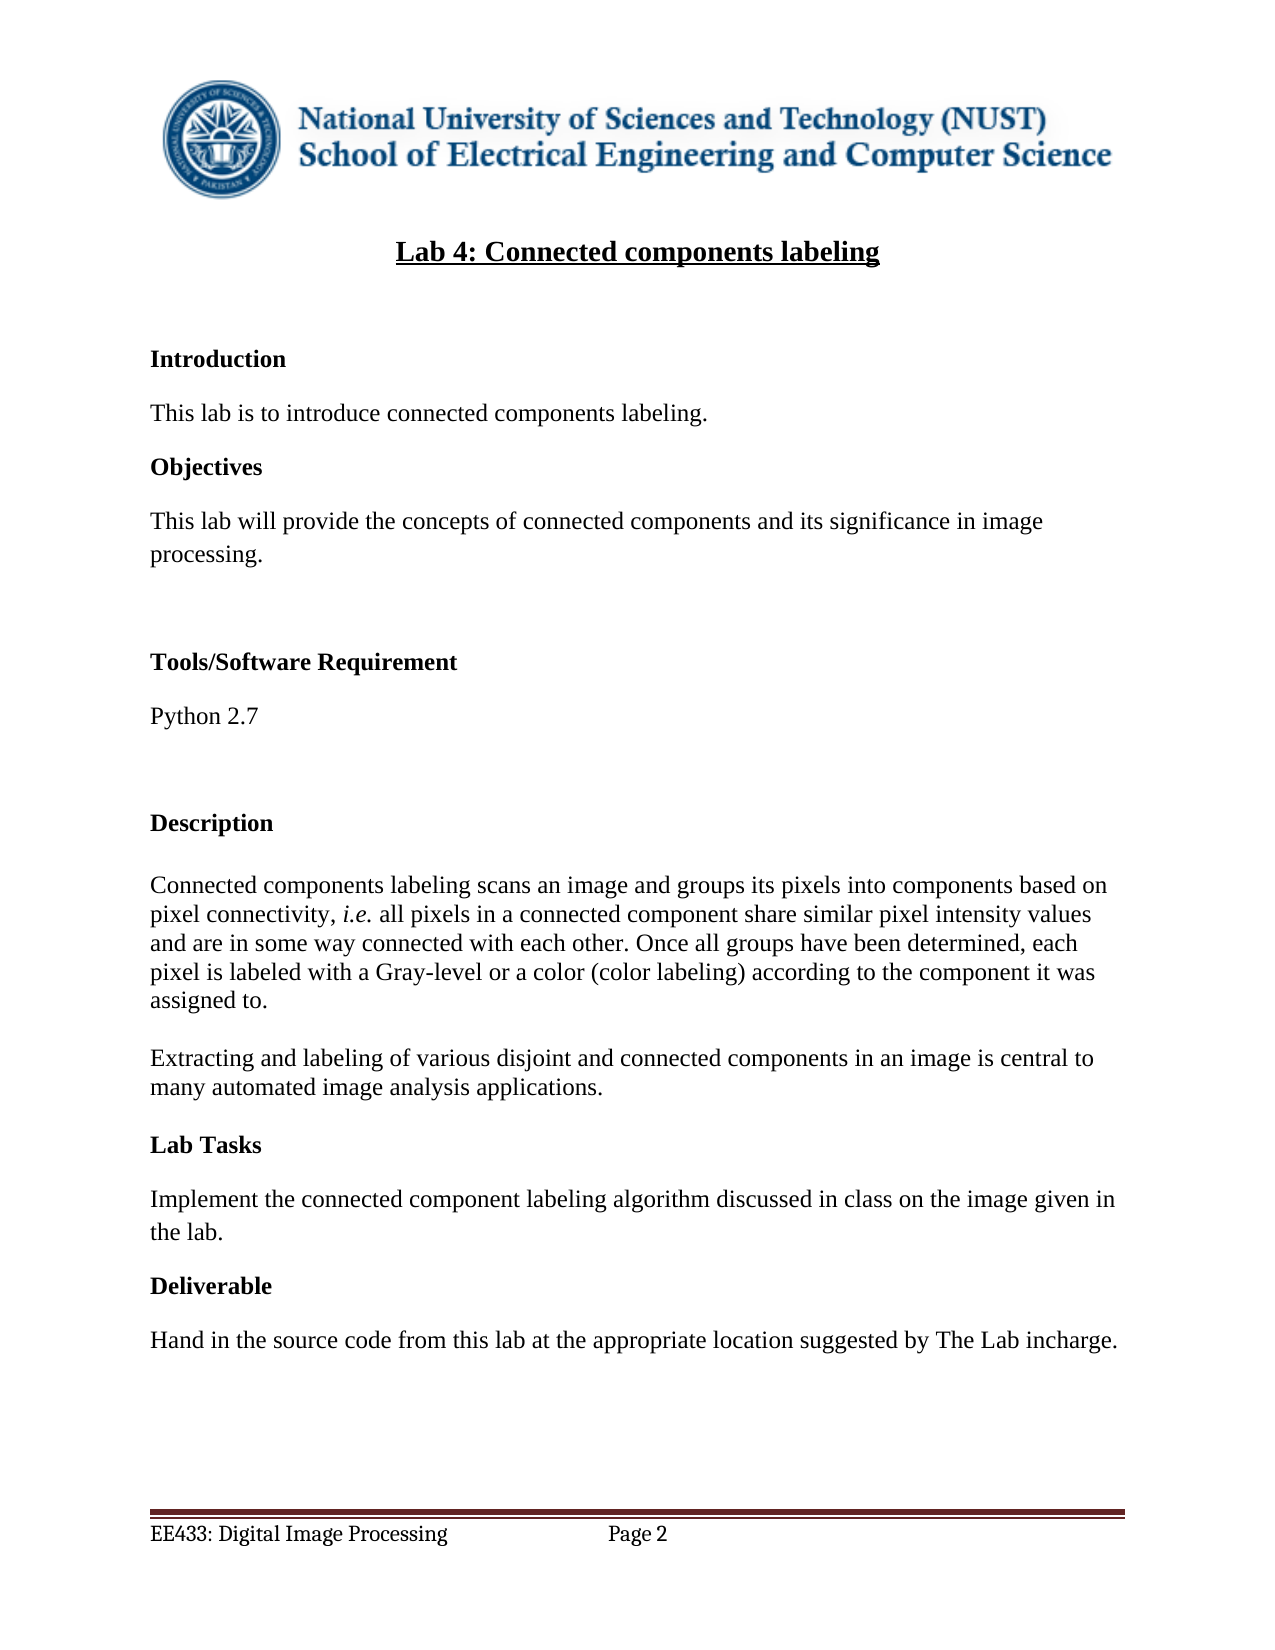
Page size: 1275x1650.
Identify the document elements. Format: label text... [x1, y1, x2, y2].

text Python 2.7 [150, 701, 1125, 729]
text Objectives [150, 452, 1125, 481]
picture [150, 75, 1125, 210]
text Tools/Software Requirement [150, 647, 1125, 676]
text This lab is to introduce connected components labeling. [150, 398, 1125, 427]
text Introduction [150, 344, 1125, 373]
text Deliverable [150, 1271, 1125, 1300]
text Extracting and labeling of various disjoint and connected components in an image is central to many automated image analysis applications. [150, 1043, 1125, 1101]
text Description [150, 808, 1125, 837]
text Implement the connected component labeling algorithm discussed in class on the image given in the lab. [150, 1184, 1125, 1246]
subtitle Lab 4: Connected components labeling [150, 234, 1125, 268]
text This lab will provide the concepts of connected components and its significance in image processing. [150, 506, 1125, 568]
text Lab Tasks [150, 1130, 1125, 1159]
text Hand in the source code from this lab at the appropriate location suggested by The Lab incharge. [150, 1325, 1125, 1353]
text Connected components labeling scans an image and groups its pixels into components based on pixel connectivity, i.e. all pixels in a connected component share similar pixel intensity values and are in some way connected with each other. Once all groups have been determined, each pixel is labeled with a Gray-level or a color (color labeling) according to the component it was assigned to. [150, 871, 1125, 1014]
